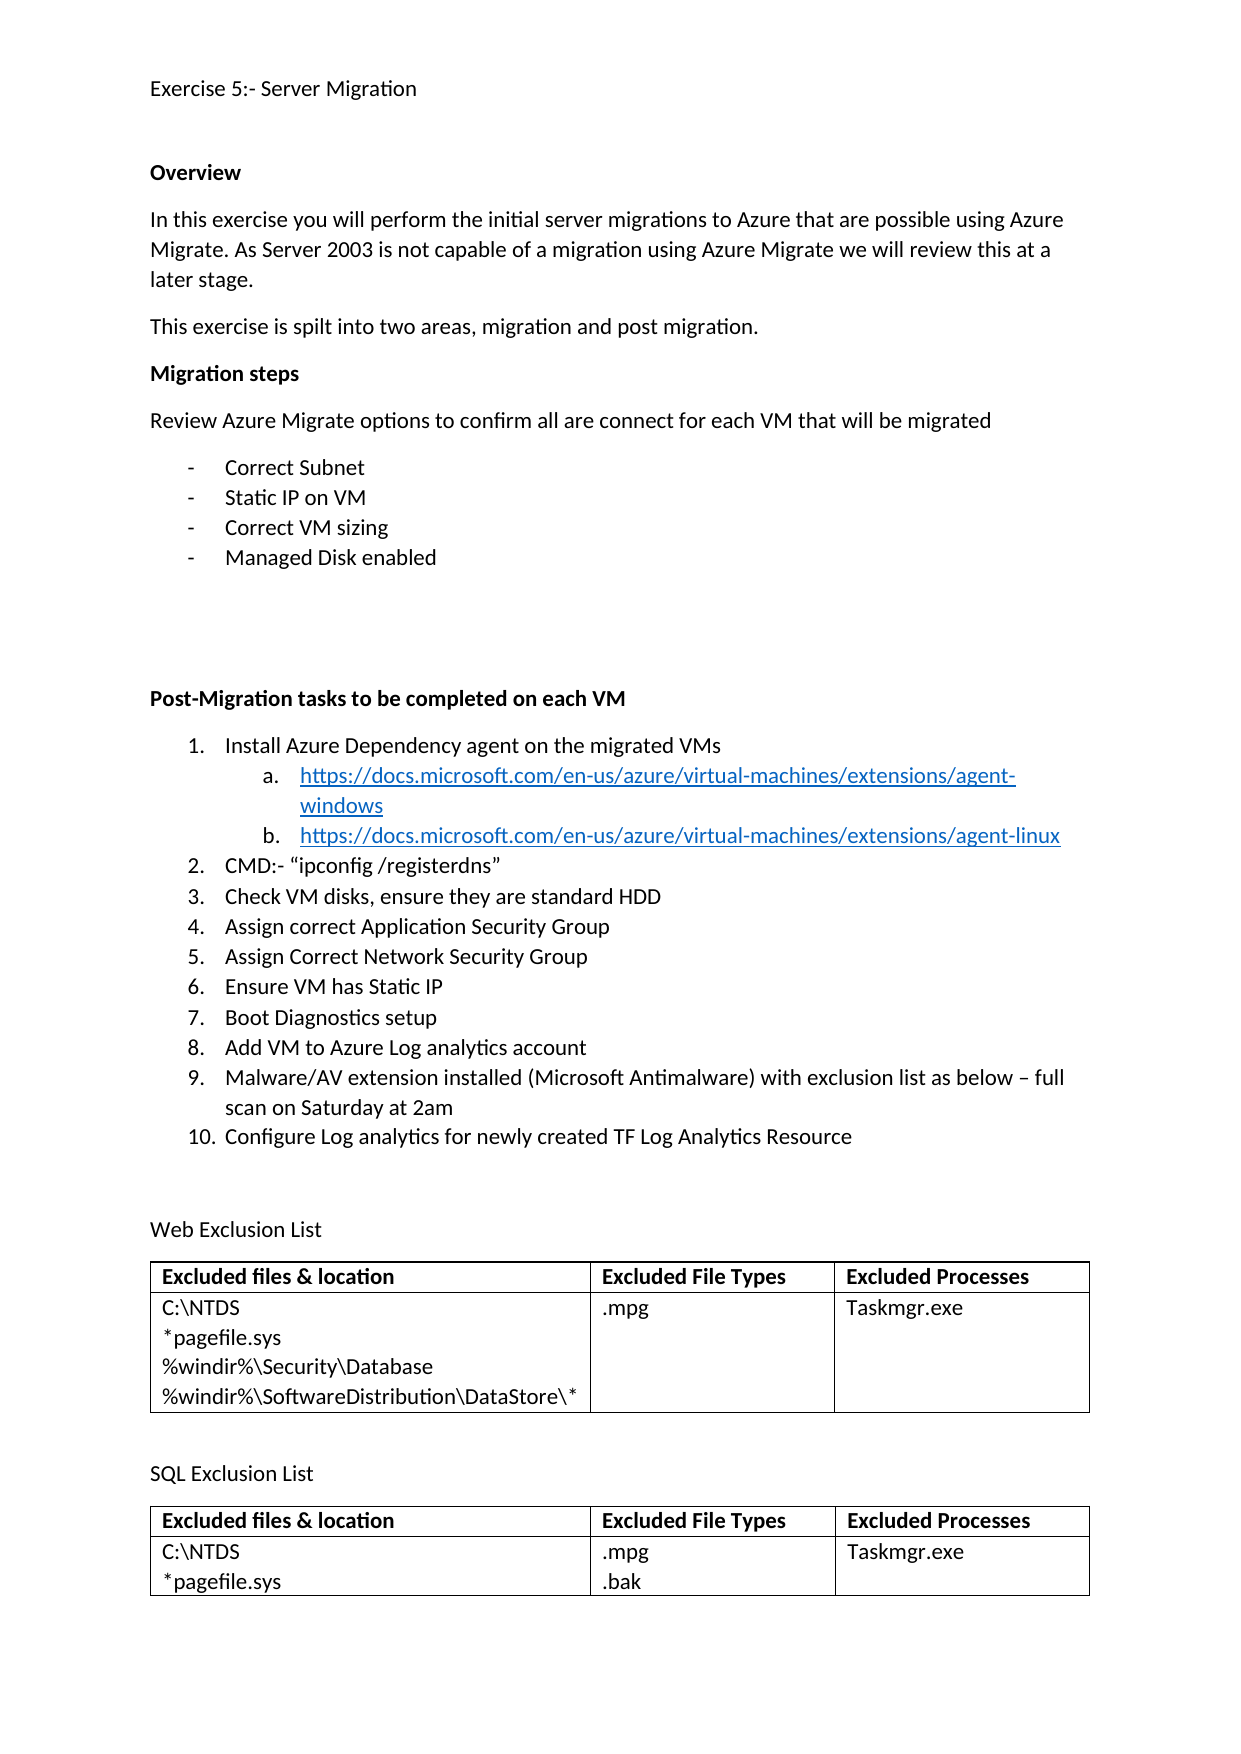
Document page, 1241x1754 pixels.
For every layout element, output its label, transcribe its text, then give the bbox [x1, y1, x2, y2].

table_header Excluded Processes [835, 1263, 1089, 1292]
table_cell C:\NTDS *pagefile.sys %windir%\Security\Database %windir%\SoftwareDistribution\DataStore\* [151, 1293, 590, 1412]
table_header Excluded files & location [151, 1263, 590, 1292]
table_cell .mpg [591, 1293, 834, 1412]
text Post-Migration tasks to be completed on each VM [150, 684, 1090, 712]
table_header Excluded File Types [591, 1507, 835, 1536]
list Ensure VM has Static IP [187, 972, 1090, 1000]
list CMD:- “ipconfig /registerdns” [187, 852, 1090, 879]
table_header Excluded Processes [836, 1507, 1089, 1536]
list Correct VM sizing [187, 513, 1090, 541]
text Web Exclusion List [150, 1215, 1090, 1243]
text In this exercise you will perform the initial server migrations to Azure that are possible using Azure Migrate. As Server 2003 is not capable of a migration using Azure Migrate we will review this at a later stage. [150, 205, 1090, 293]
list Configure Log analytics for newly created TF Log Analytics Resource [187, 1122, 1090, 1150]
table_cell Taskmgr.exe [835, 1293, 1089, 1412]
list https://docs.microsoft.com/en-us/azure/virtual-machines/extensions/agent-linux [262, 821, 1090, 849]
list Install Azure Dependency agent on the migrated VMs [187, 731, 1090, 759]
list Managed Disk enabled [187, 543, 1090, 571]
list Assign Correct Network Security Group [187, 942, 1090, 970]
text Overview [150, 158, 1090, 186]
list Assign correct Application Security Group [187, 912, 1090, 940]
list Add VM to Azure Log analytics account [187, 1033, 1090, 1061]
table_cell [591, 1537, 835, 1595]
list Static IP on VM [187, 483, 1090, 511]
list Boot Diagnostics setup [187, 1003, 1090, 1031]
list Check VM disks, ensure they are standard HDD [187, 882, 1090, 910]
text This exercise is spilt into two areas, migration and post migration. [150, 312, 1090, 340]
list https://docs.microsoft.com/en-us/azure/virtual-machines/extensions/agent-windows [262, 761, 1090, 819]
table_cell Taskmgr.exe [836, 1537, 1089, 1595]
text Review Azure Migrate options to confirm all are connect for each VM that will be migrated [150, 406, 1090, 434]
table_header Excluded File Types [591, 1263, 834, 1292]
list Malware/AV extension installed (Microsoft Antimalware) with exclusion list as below – full scan on Saturday at 2am [187, 1063, 1090, 1121]
text Migration steps [150, 359, 1090, 387]
text SQL Exclusion List [150, 1459, 1090, 1487]
list Correct Subnet [187, 453, 1090, 481]
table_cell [151, 1537, 590, 1595]
table_header Excluded files & location [151, 1507, 590, 1536]
